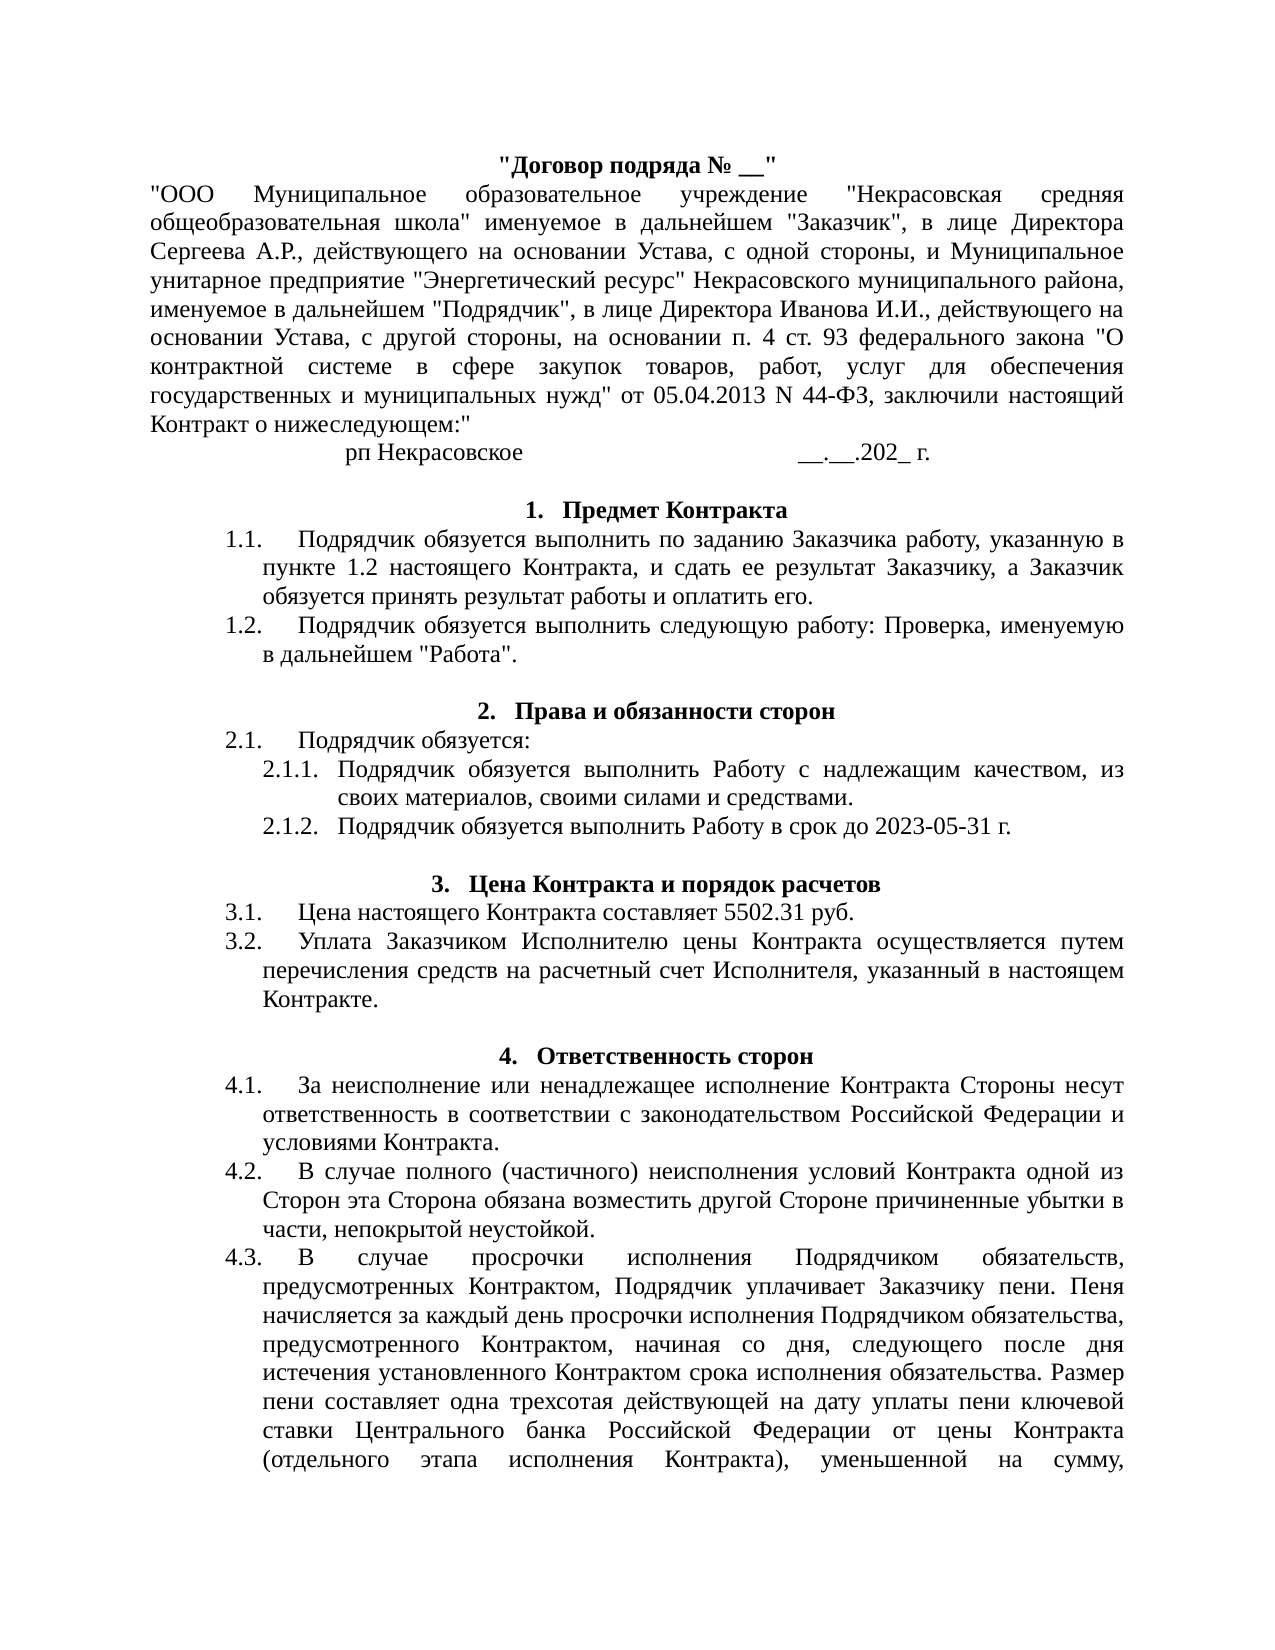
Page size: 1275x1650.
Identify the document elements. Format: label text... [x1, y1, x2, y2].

list За неисполнение или ненадлежащее исполнение Контракта Стороны несут ответственность в соответствии с законодательством Российской Федерации и условиями Контракта. [225, 1070, 1125, 1156]
list Подрядчик обязуется выполнить по заданию Заказчика работу, указанную в пункте 1.2 настоящего Контракта, и сдать ее результат Заказчику, а Заказчик обязуется принять результат работы и оплатить его. [225, 524, 1125, 610]
list Подрядчик обязуется выполнить Работу с надлежащим качеством, из своих материалов, своими силами и средствами. [262, 754, 1125, 811]
list Права и обязанности сторон [187, 696, 1125, 725]
list Уплата Заказчиком Исполнителю цены Контракта осуществляется путем перечисления средств на расчетный счет Исполнителя, указанный в настоящем Контракте. [225, 926, 1125, 1012]
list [225, 1242, 1125, 1472]
text "Договор подряда № __" [150, 150, 1125, 179]
list Цена настоящего Контракта составляет 5502.31 руб. [225, 897, 1125, 926]
list Цена Контракта и порядок расчетов [187, 869, 1125, 897]
list Подрядчик обязуется выполнить следующую работу: Проверка, именуемую в дальнейшем "Работа". [225, 610, 1125, 667]
text рп Некрасовское __.__.202_ г. [150, 437, 1125, 466]
list Предмет Контракта [187, 495, 1125, 524]
list Подрядчик обязуется: [225, 725, 1125, 754]
text "ООО Муниципальное образовательное учреждение "Некрасовская средняя общеобразовательная школа" именуемое в дальнейшем "Заказчик", в лице Директора Сергеева А.Р., действующего на основании Устава, с одной стороны, и Муниципальное унитарное предприятие "Энергетический ресурс" Некрасовского муниципального района, именуемое в дальнейшем "Подрядчик", в лице Директора Иванова И.И., действующего на основании Устава, с другой стороны, на основании п. 4 ст. 93 федерального закона "О контрактной системе в сфере закупок товаров, работ, услуг для обеспечения государственных и муниципальных нужд" от 05.04.2013 N 44-ФЗ, заключили настоящий Контракт о нижеследующем:" [150, 179, 1125, 437]
list Подрядчик обязуется выполнить Работу в срок до 2023-05-31 г. [262, 811, 1125, 840]
list В случае полного (частичного) неисполнения условий Контракта одной из Сторон эта Сторона обязана возместить другой Стороне причиненные убытки в части, непокрытой неустойкой. [225, 1156, 1125, 1242]
list Ответственность сторон [187, 1041, 1125, 1070]
